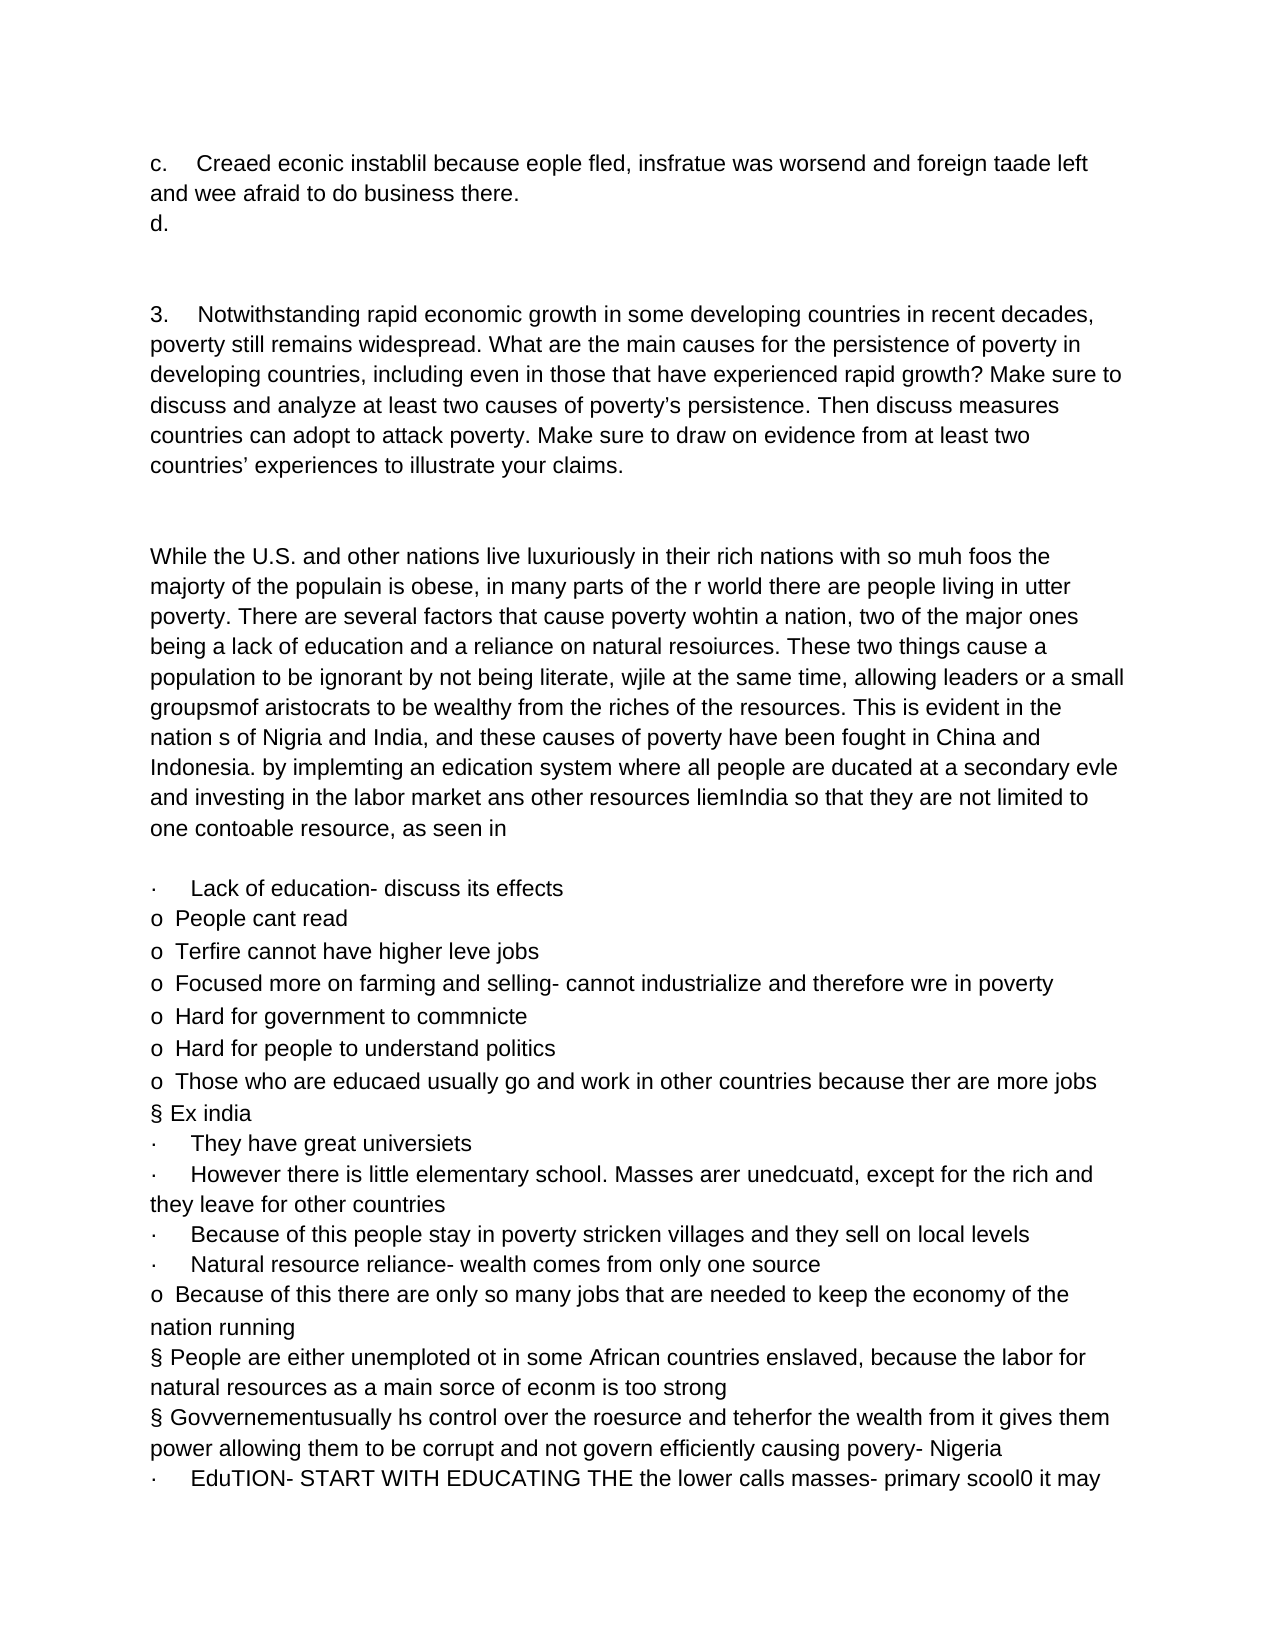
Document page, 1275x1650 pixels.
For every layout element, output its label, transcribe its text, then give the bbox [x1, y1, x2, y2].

text c. Creaed econic instablil because eople fled, insfratue was worsend and foreign taade left and wee afraid to do business there. [150, 150, 1125, 207]
text § People are either unemploted ot in some African countries enslaved, because the labor for natural resources as a main sorce of econm is too strong [150, 1344, 1125, 1400]
text · However there is little elementary school. Masses arer unedcuatd, except for the rich and they leave for other countries [150, 1161, 1125, 1217]
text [150, 1465, 1125, 1491]
text o Hard for government to commnicte [150, 1003, 1125, 1031]
text o Terfire cannot have higher leve jobs [150, 938, 1125, 966]
text o Focused more on farming and selling- cannot industrialize and therefore wre in poverty [150, 970, 1125, 998]
text o Those who are educaed usually go and work in other countries because ther are more jobs [150, 1068, 1125, 1096]
text o Hard for people to understand politics [150, 1035, 1125, 1063]
text 3. Notwithstanding rapid economic growth in some developing countries in recent decades, poverty still remains widespread. What are the main causes for the persistence of poverty in developing countries, including even in those that have experienced rapid growth? Make sure to discuss and analyze at least two causes of poverty’s persistence. Then discuss measures countries can adopt to attack poverty. Make sure to draw on evidence from at least two countries’ experiences to illustrate your claims. [150, 301, 1125, 478]
text o Because of this there are only so many jobs that are needed to keep the economy of the nation running [150, 1281, 1125, 1340]
text o People cant read [150, 905, 1125, 933]
text · They have great universiets [150, 1130, 1125, 1157]
text · Because of this people stay in poverty stricken villages and they sell on local levels [150, 1221, 1125, 1247]
text · Lack of education- discuss its effects [150, 875, 1125, 901]
text While the U.S. and other nations live luxuriously in their rich nations with so muh foos the majorty of the populain is obese, in many parts of the r world there are people living in utter poverty. There are several factors that cause poverty wohtin a nation, two of the major ones being a lack of education and a reliance on natural resoiurces. These two things cause a population to be ignorant by not being literate, wjile at the same time, allowing leaders or a small groupsmof aristocrats to be wealthy from the riches of the resources. This is evident in the nation s of Nigria and India, and these causes of poverty have been fought in China and Indonesia. by implemting an edication system where all people are ducated at a secondary evle and investing in the labor market ans other resources liemIndia so that they are not limited to one contoable resource, as seen in [150, 543, 1125, 841]
text · Natural resource reliance- wealth comes from only one source [150, 1251, 1125, 1278]
text § Govvernementusually hs control over the roesurce and teherfor the wealth from it gives them power allowing them to be corrupt and not govern efficiently causing povery- Nigeria [150, 1404, 1125, 1461]
text § Ex india [150, 1100, 1125, 1127]
text d. [150, 210, 1125, 237]
